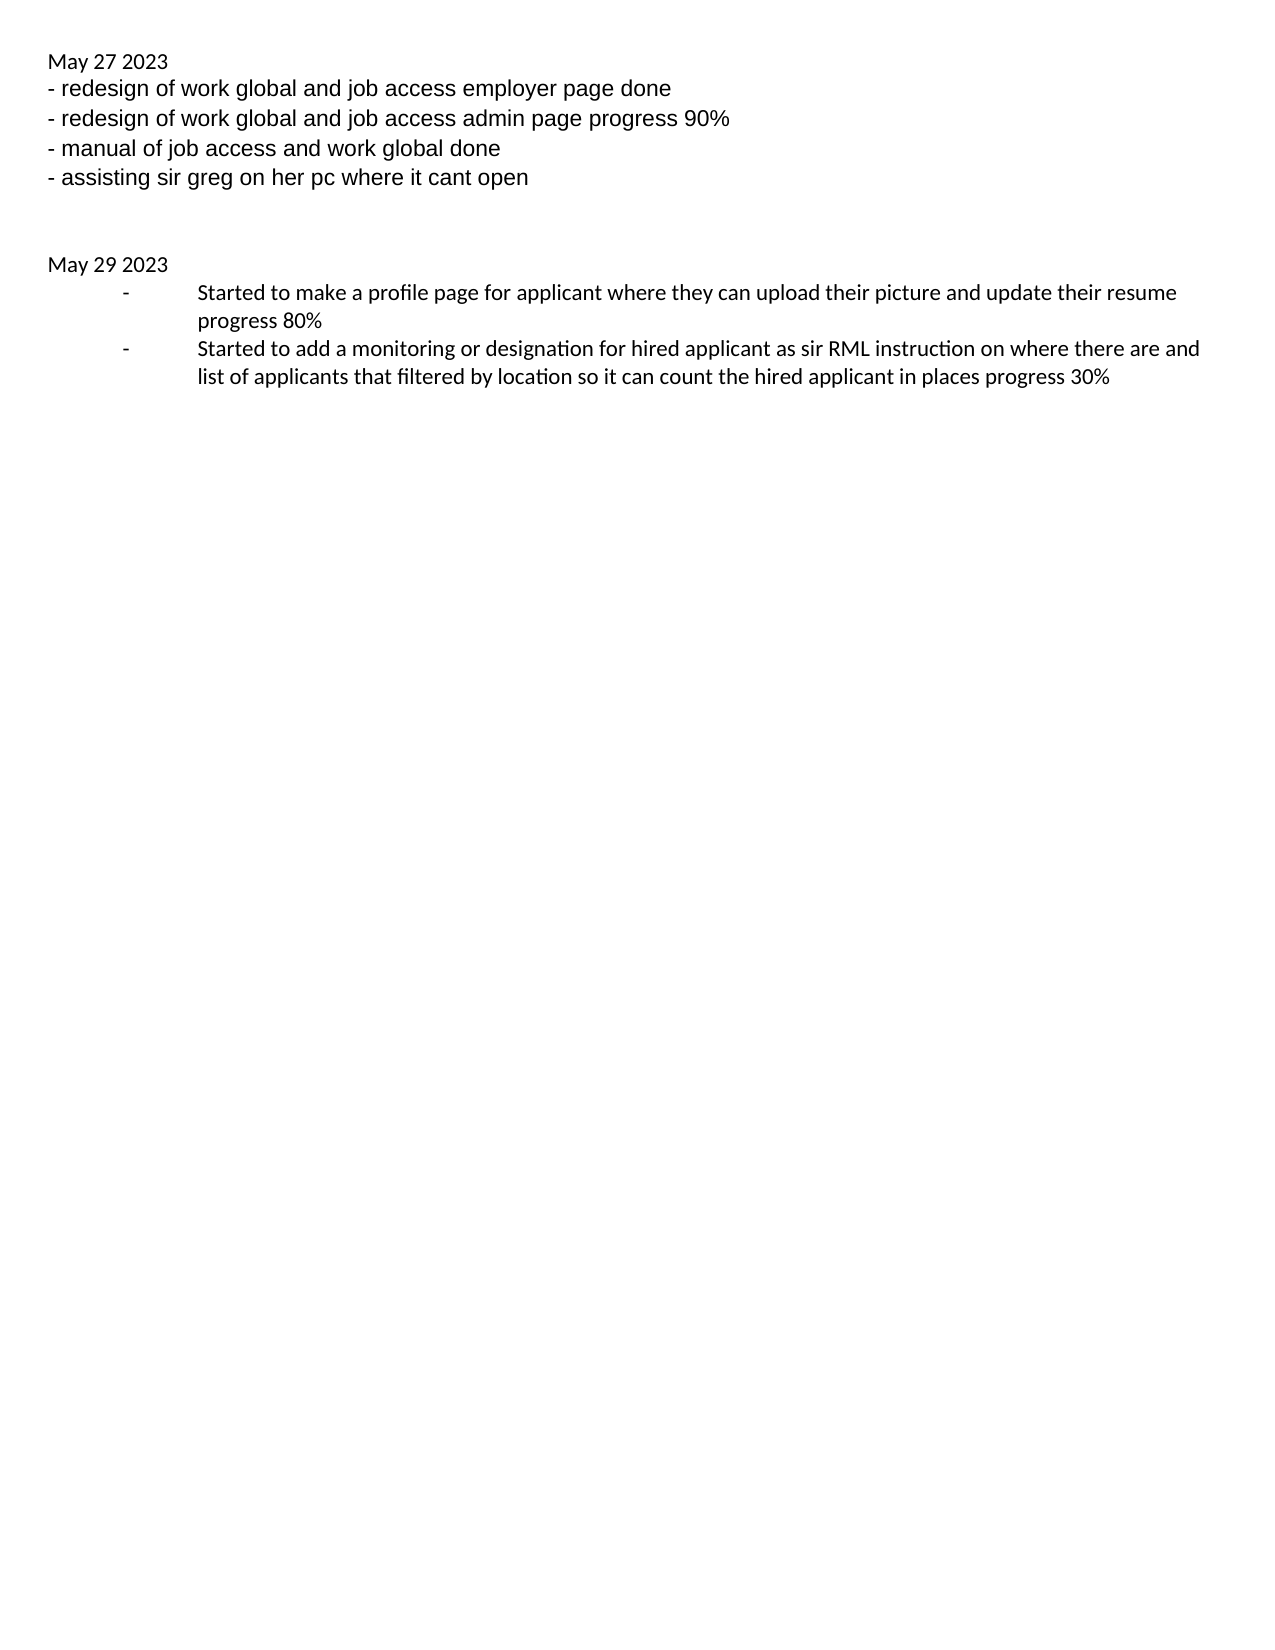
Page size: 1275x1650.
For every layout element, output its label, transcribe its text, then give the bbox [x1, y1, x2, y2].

text - Started to make a profile page for applicant where they can upload their picture and update their resume progress 80% [122, 278, 1228, 334]
text - redesign of work global and job access admin page progress 90% [47, 105, 1228, 131]
text - manual of job access and work global done [47, 134, 1228, 161]
text - assisting sir greg on her pc where it cant open [47, 164, 1228, 190]
text - redesign of work global and job access employer page done [47, 75, 1228, 102]
text May 29 2023 [47, 250, 1228, 278]
text - Started to add a monitoring or designation for hired applicant as sir RML instruction on where there are and list of applicants that filtered by location so it can count the hired applicant in places progress 30% [122, 334, 1228, 390]
text May 27 2023 [47, 47, 1228, 75]
